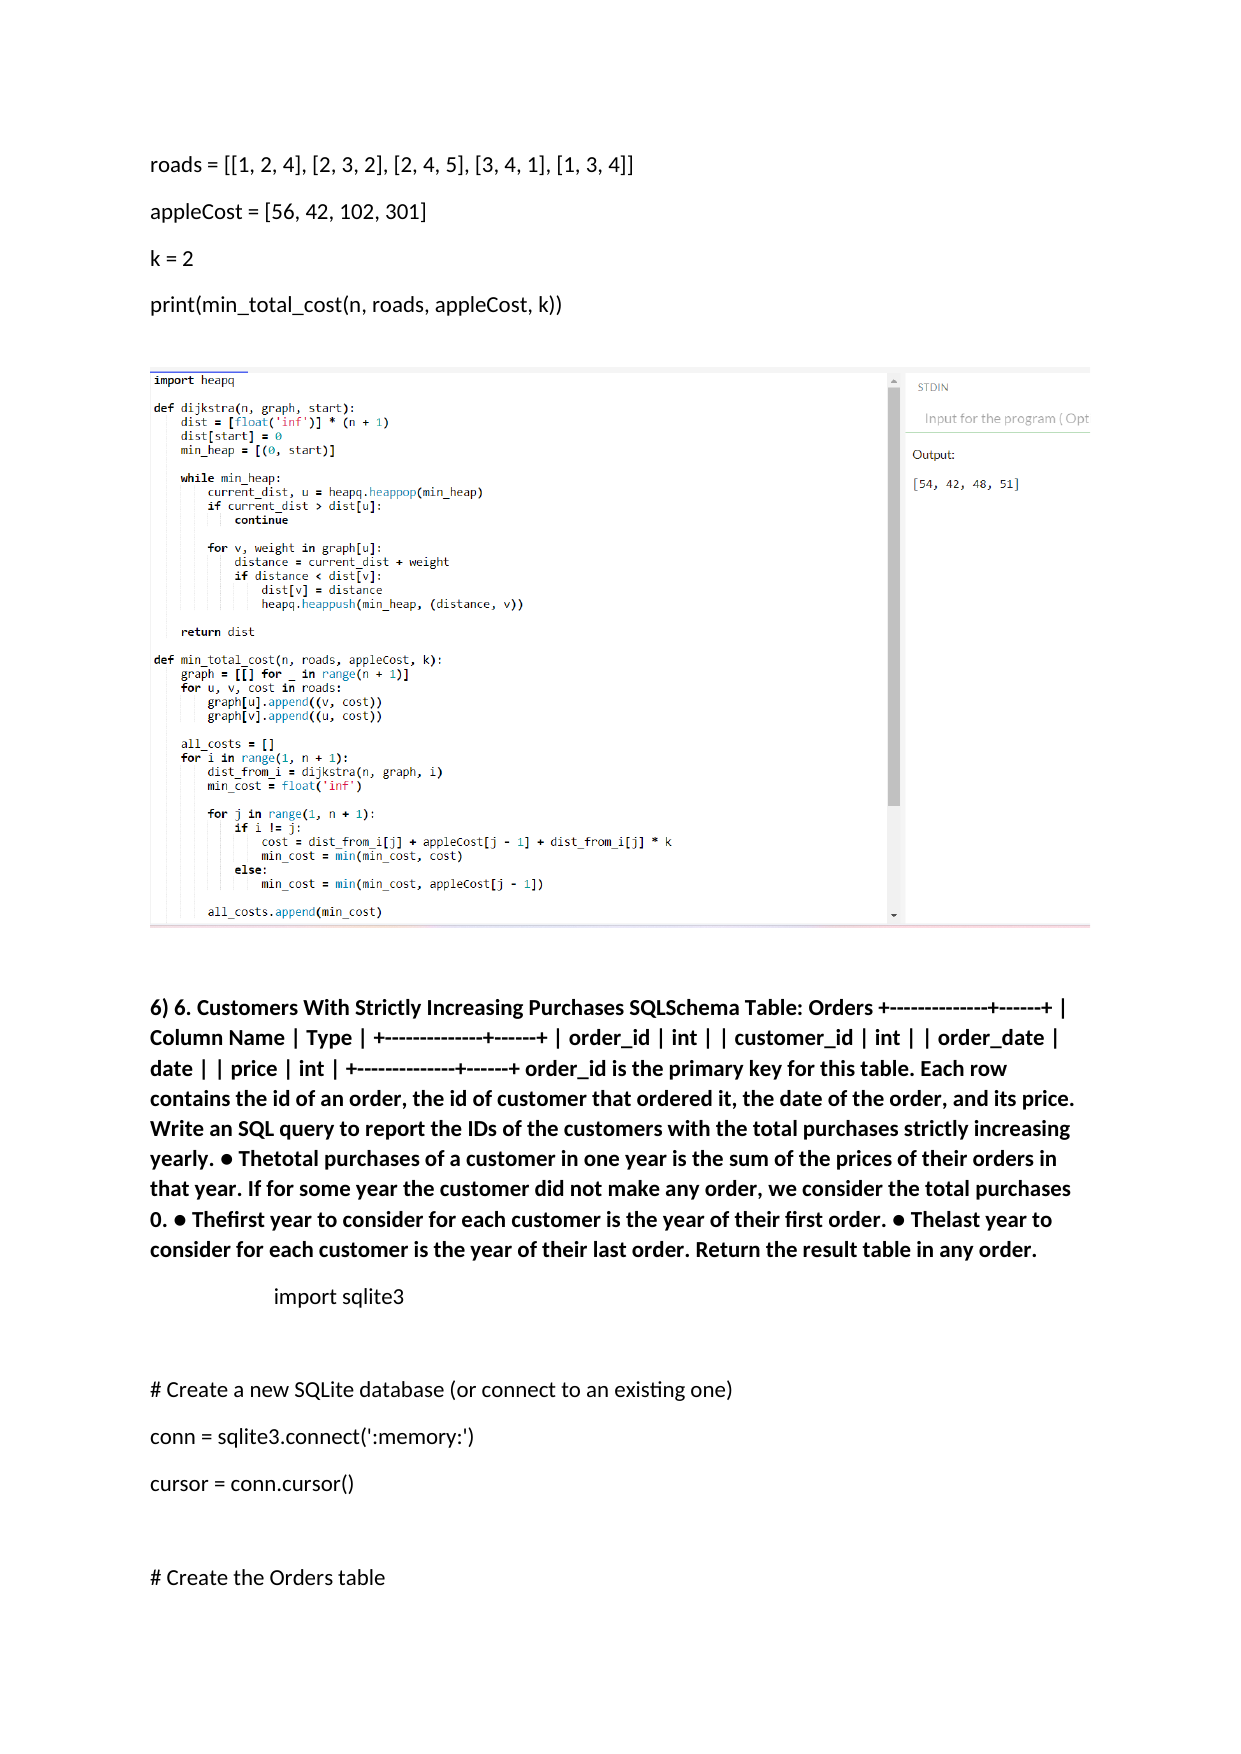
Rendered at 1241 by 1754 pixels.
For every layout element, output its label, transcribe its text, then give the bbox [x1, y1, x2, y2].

text roads = [[1, 2, 4], [2, 3, 2], [2, 4, 5], [3, 4, 1], [1, 3, 4]] [150, 150, 1090, 178]
picture [150, 367, 1091, 928]
text # Create a new SQLite database (or connect to an existing one) [150, 1376, 1090, 1403]
text cursor = conn.cursor() [150, 1469, 1090, 1497]
text import sqlite3 [150, 1282, 1090, 1310]
text # Create the Orders table [150, 1563, 1090, 1591]
text k = 2 [150, 244, 1090, 272]
text conn = sqlite3.connect(':memory:') [150, 1422, 1090, 1450]
text 6) 6. Customers With Strictly Increasing Purchases SQLSchema Table: Orders +--------------+------+ | Column Name | Type | +--------------+------+ | order_id | int | | customer_id | int | | order_date | date | | price | int | +--------------+------+ order_id is the primary key for this table. Each row contains the id of an order, the id of customer that ordered it, the date of the order, and its price. Write an SQL query to report the IDs of the customers with the total purchases strictly increasing yearly. ● Thetotal purchases of a customer in one year is the sum of the prices of their orders in that year. If for some year the customer did not make any order, we consider the total purchases 0. ● Thefirst year to consider for each customer is the year of their first order. ● Thelast year to consider for each customer is the year of their last order. Return the result table in any order. [150, 993, 1090, 1263]
text appleCost = [56, 42, 102, 301] [150, 197, 1090, 225]
text print(min_total_cost(n, roads, appleCost, k)) [150, 291, 1090, 319]
